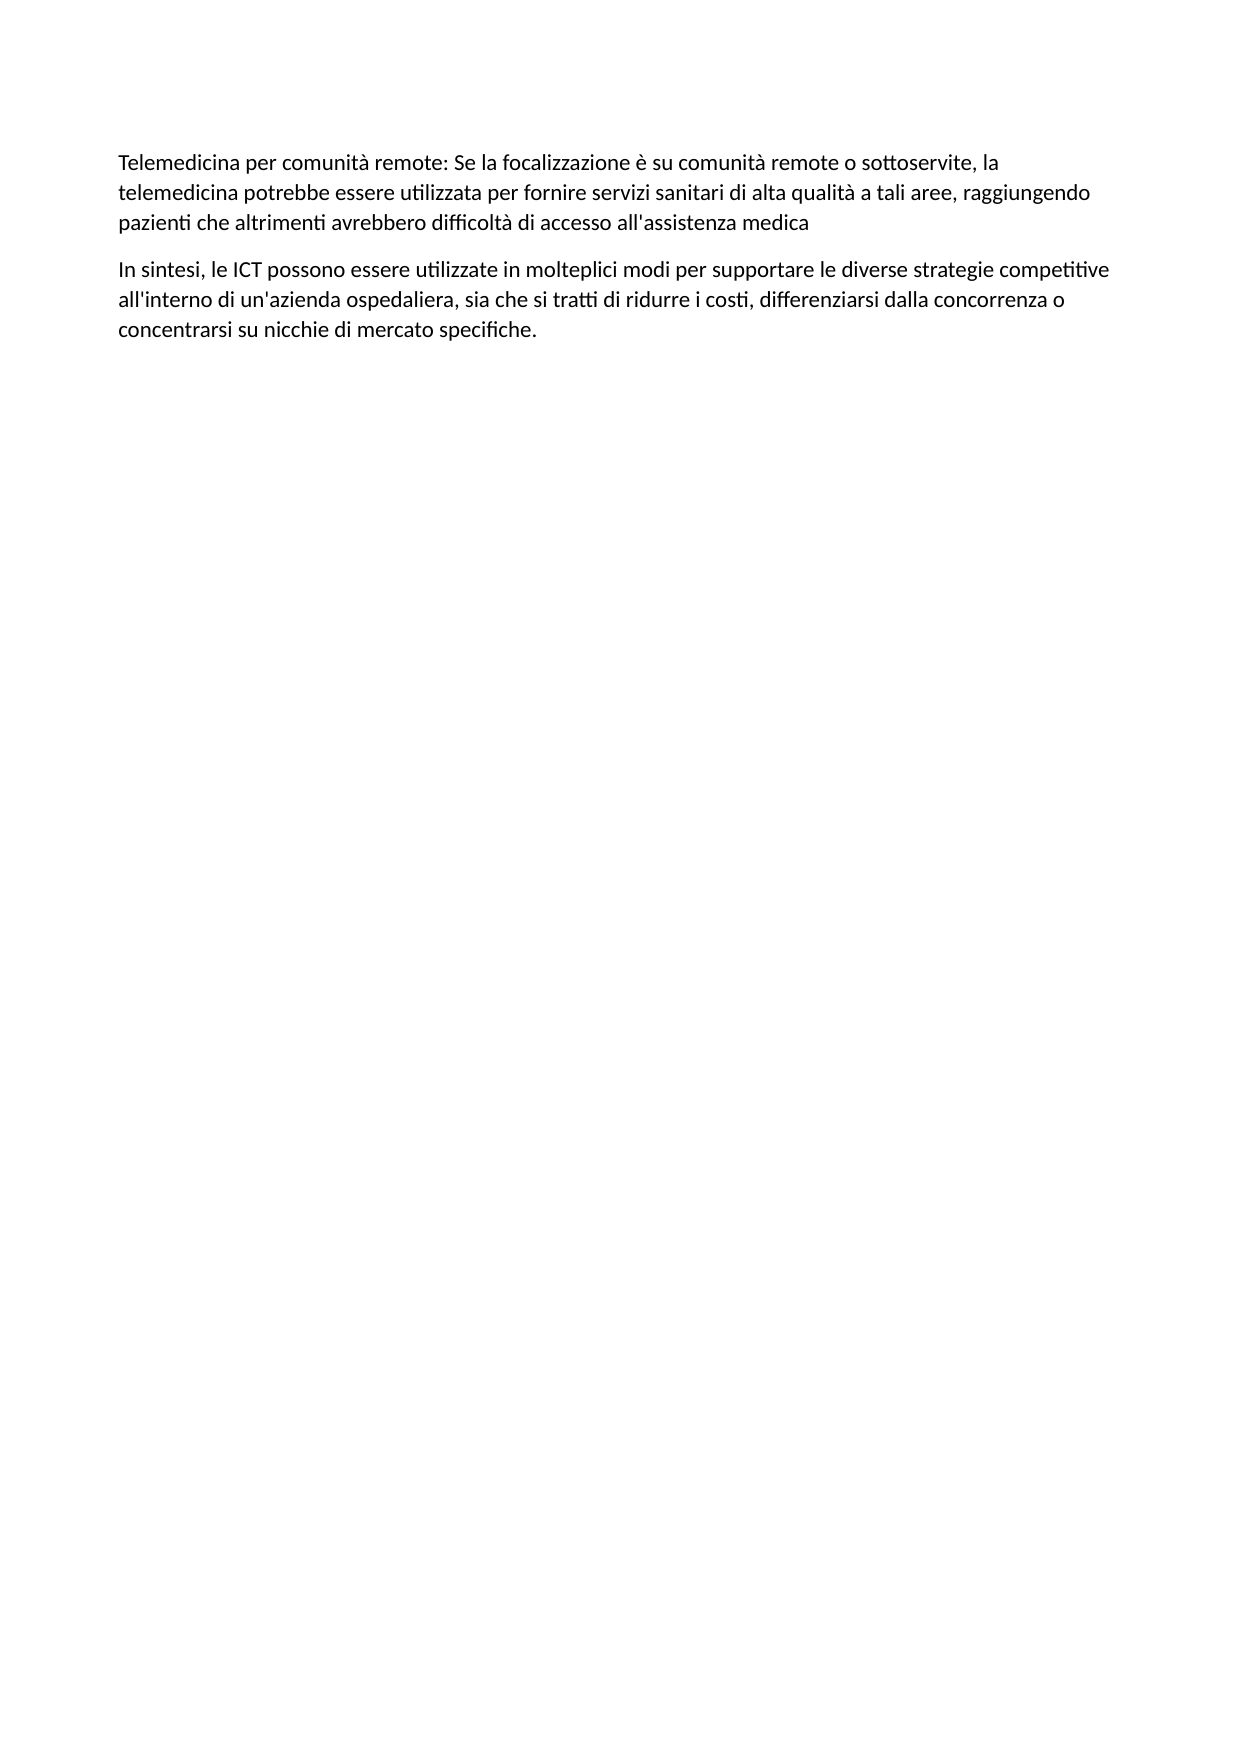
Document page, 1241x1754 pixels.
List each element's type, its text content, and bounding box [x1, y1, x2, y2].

text In sintesi, le ICT possono essere utilizzate in molteplici modi per supportare le diverse strategie competitive all'interno di un'azienda ospedaliera, sia che si tratti di ridurre i costi, differenziarsi dalla concorrenza o concentrarsi su nicchie di mercato specifiche. [118, 255, 1122, 343]
text Telemedicina per comunità remote: Se la focalizzazione è su comunità remote o sottoservite, la telemedicina potrebbe essere utilizzata per fornire servizi sanitari di alta qualità a tali aree, raggiungendo pazienti che altrimenti avrebbero difficoltà di accesso all'assistenza medica [118, 148, 1122, 236]
